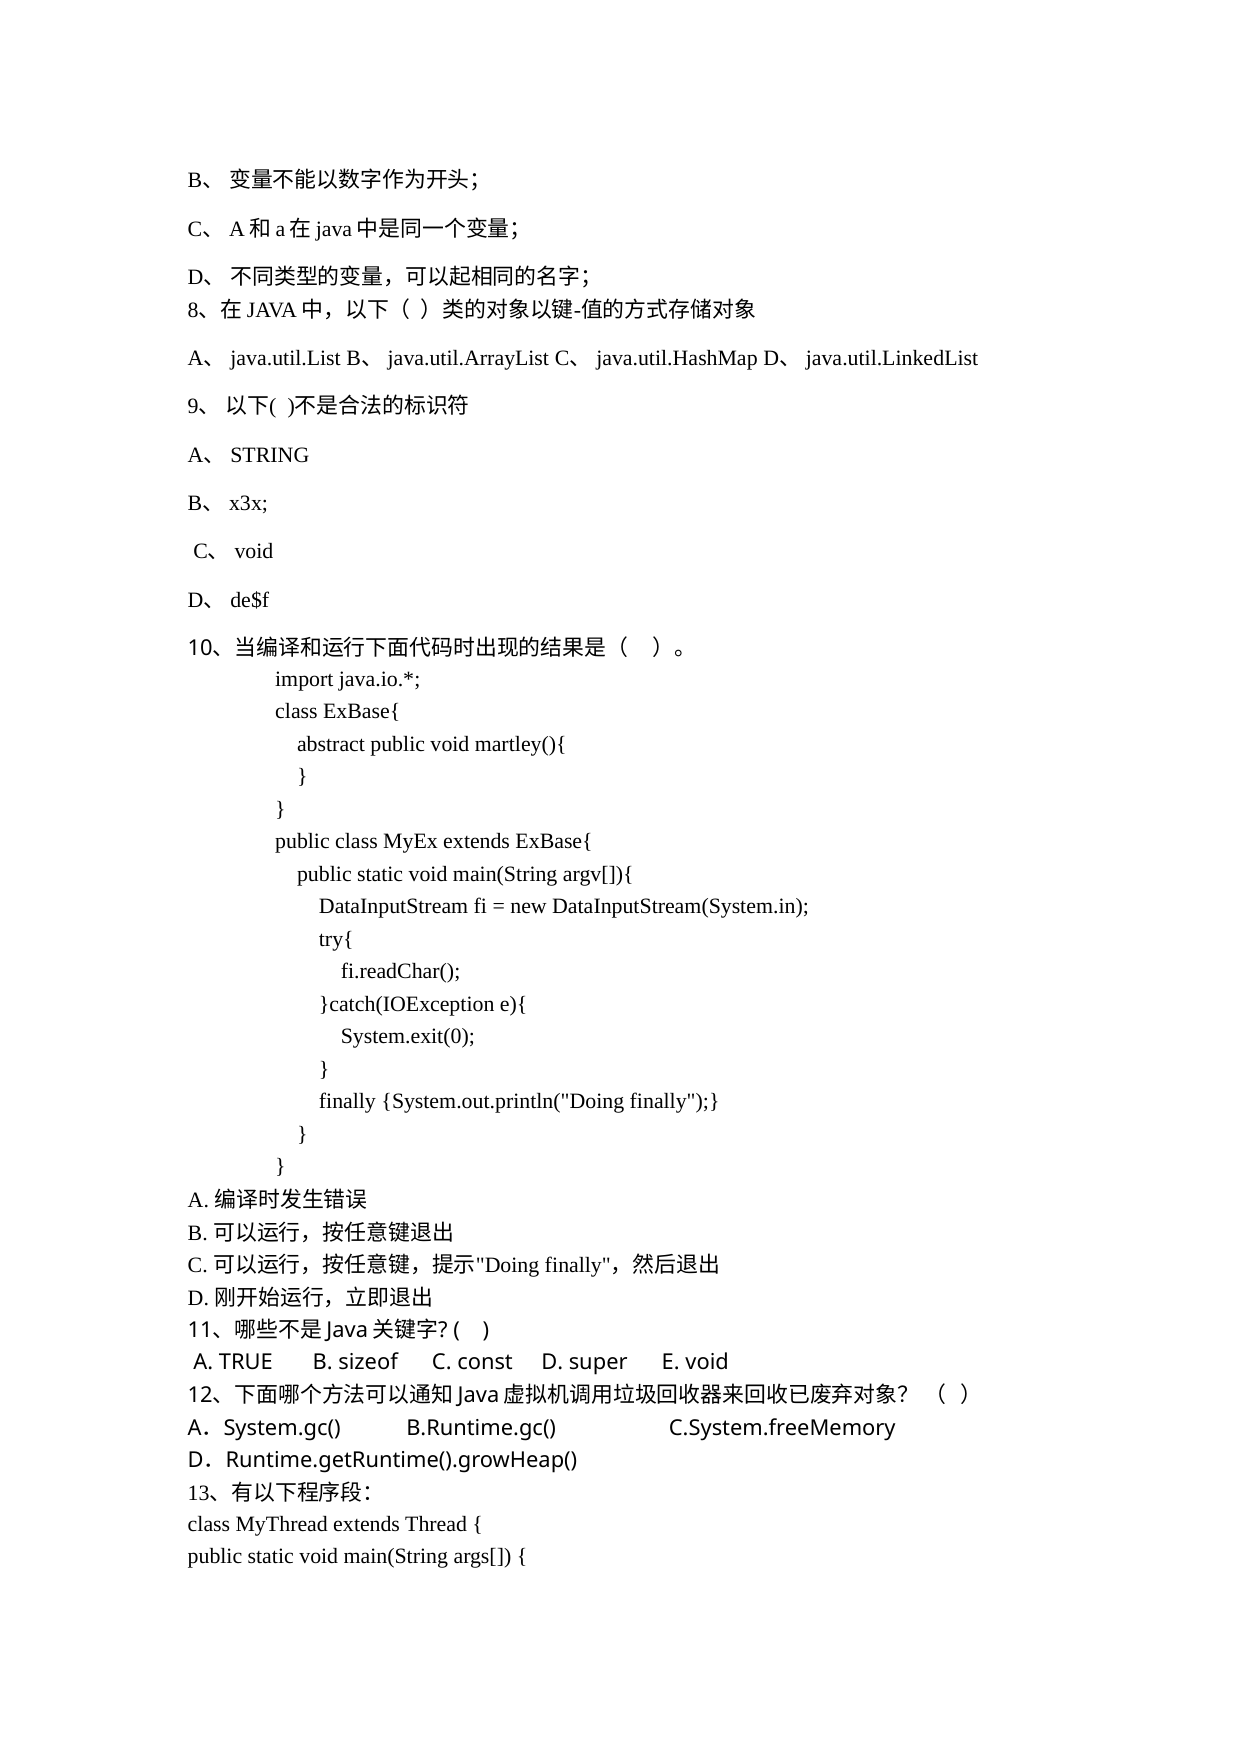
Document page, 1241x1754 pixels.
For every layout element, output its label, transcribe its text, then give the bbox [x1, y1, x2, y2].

text B、 变量不能以数字作为开头； [187, 162, 1053, 194]
text fi.readChar(); [275, 954, 1053, 987]
text class ExBase{ [275, 694, 1053, 727]
text class MyThread extends Thread { [187, 1507, 1053, 1539]
text 9、 以下( )不是合法的标识符 [187, 388, 1053, 420]
text } [275, 792, 1053, 824]
text public static void main(String args[]) { [187, 1539, 1053, 1572]
text D. 刚开始运行，立即退出 [187, 1279, 1053, 1312]
text } [275, 1117, 1053, 1149]
text A. 编译时发生错误 [187, 1182, 1053, 1214]
text }catch(IOException e){ [275, 987, 1053, 1019]
text } [275, 759, 1053, 792]
text public class MyEx extends ExBase{ [275, 824, 1053, 857]
text C、 void [187, 533, 1053, 565]
text 12、下面哪个方法可以通知Java虚拟机调用垃圾回收器来回收已废弃对象？ （ ） [187, 1377, 1053, 1409]
text finally {System.out.println("Doing finally");} [275, 1084, 1053, 1117]
text public static void main(String argv[]){ [275, 857, 1053, 889]
text 13、有以下程序段： [187, 1474, 1053, 1507]
text D、 不同类型的变量，可以起相同的名字； [187, 259, 1053, 291]
text A. TRUE B. sizeof C. const D. super E. void [187, 1344, 1053, 1377]
text C. 可以运行，按任意键，提示"Doing finally"，然后退出 [187, 1247, 1053, 1279]
text D、 de$f [187, 581, 1053, 614]
text try{ [275, 922, 1053, 954]
text import java.io.*; [275, 662, 1053, 694]
text B、 x3x; [187, 484, 1053, 517]
text } [275, 1052, 1053, 1084]
text B. 可以运行，按任意键退出 [187, 1214, 1053, 1247]
text A．System.gc() B.Runtime.gc() C.System.freeMemory [187, 1409, 1053, 1442]
text } [275, 1149, 1053, 1182]
text 10、当编译和运行下面代码时出现的结果是（ ）。 [187, 629, 1053, 662]
text 11、哪些不是Java关键字? ( ) [187, 1312, 1053, 1344]
text abstract public void martley(){ [275, 727, 1053, 759]
text System.exit(0); [275, 1019, 1053, 1052]
text DataInputStream fi = new DataInputStream(System.in); [275, 889, 1053, 922]
text A、 STRING [187, 436, 1053, 469]
text 8、在JAVA中，以下（ ）类的对象以键-值的方式存储对象 [187, 291, 1053, 324]
text A、 java.util.List B、 java.util.ArrayList C、 java.util.HashMap D、 java.util.LinkedList [187, 339, 1053, 372]
text D．Runtime.getRuntime().growHeap() [187, 1442, 1053, 1474]
text C、 A和a在java中是同一个变量； [187, 210, 1053, 243]
